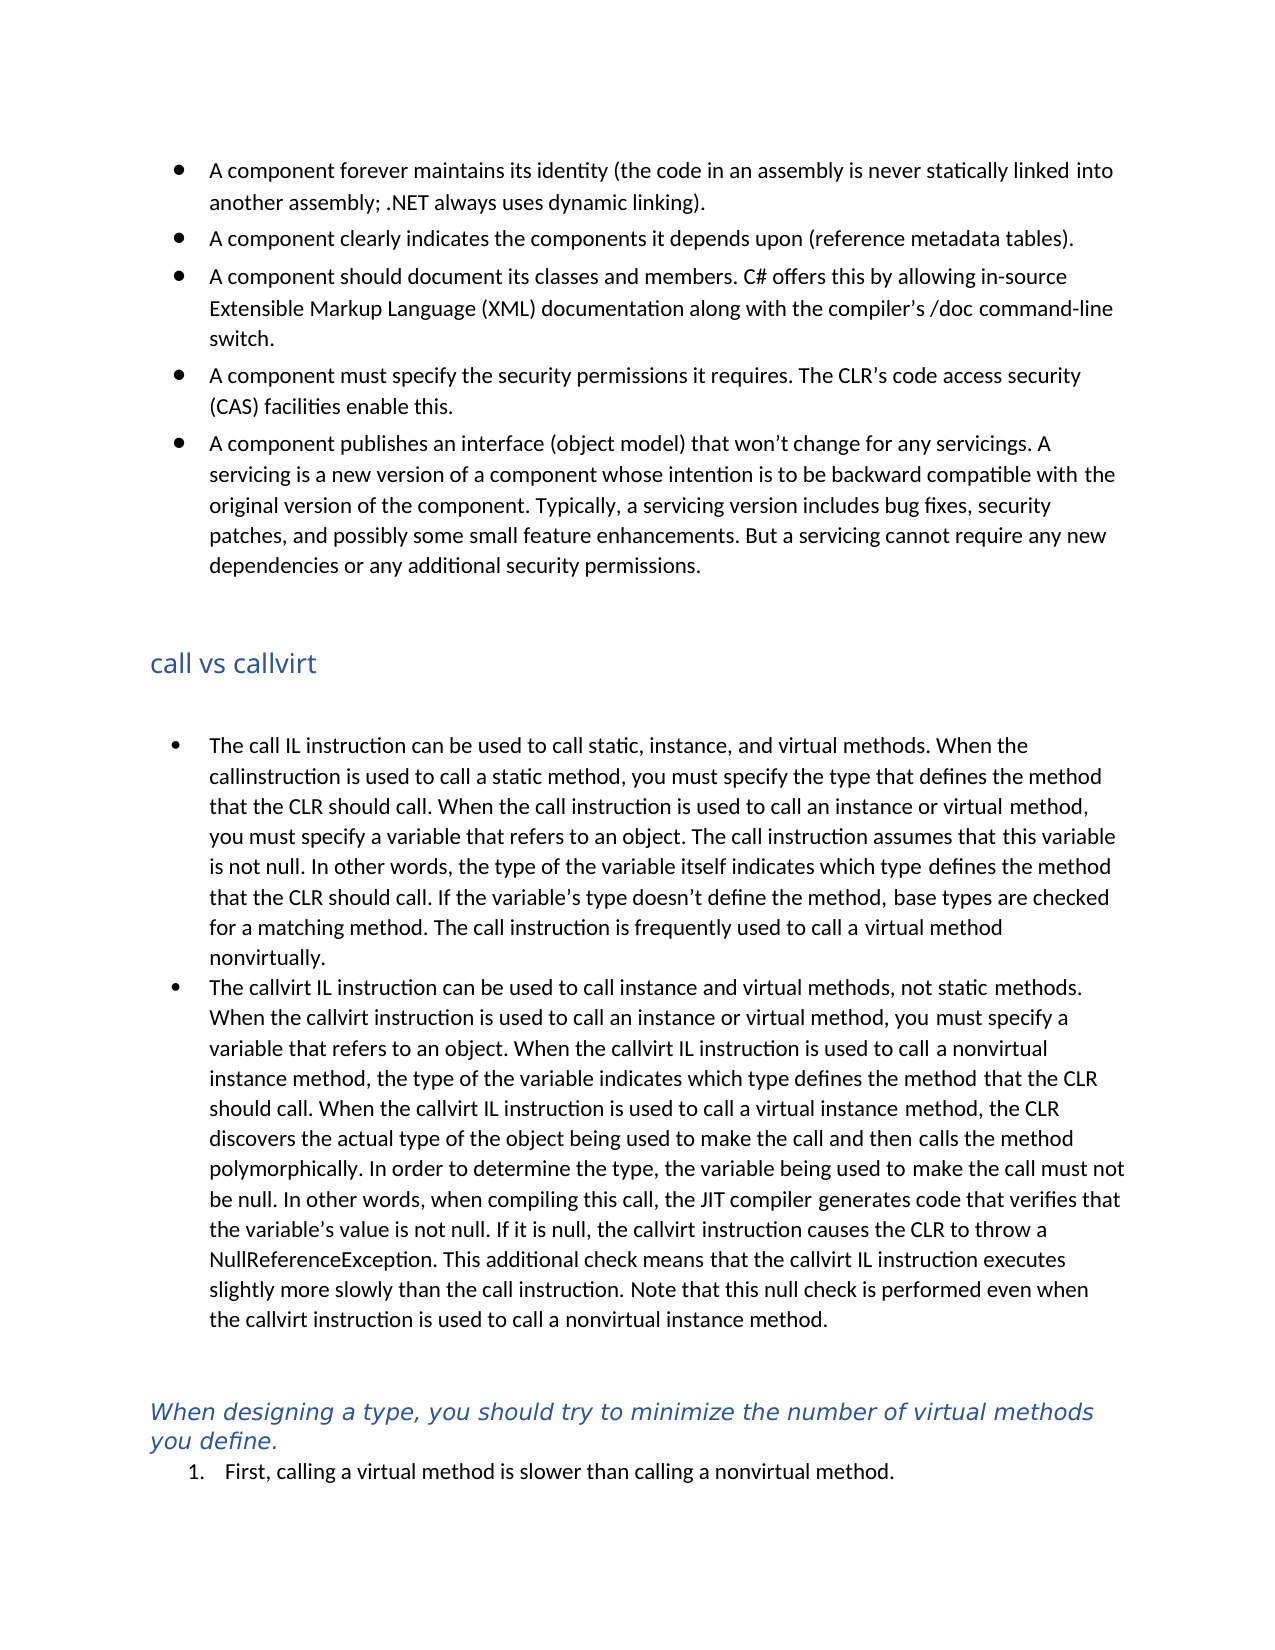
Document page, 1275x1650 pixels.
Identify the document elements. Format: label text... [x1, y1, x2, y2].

subtitle call vs callvirt [150, 645, 1125, 682]
list A component must specify the security permissions it requires. The CLR’s code access security (CAS) facilities enable this. [172, 355, 1125, 421]
list A component publishes an interface (object model) that won’t change for any servicings. A servicing is a new version of a component whose intention is to be backward compatible with the original version of the component. Typically, a servicing version includes bug fixes, security patches, and possibly some small feature enhancements. But a servicing cannot require any new dependencies or any additional security permissions. [172, 423, 1125, 579]
list A component forever maintains its identity (the code in an assembly is never statically linked into another assembly; .NET always uses dynamic linking). [172, 150, 1125, 216]
list A component should document its classes and members. C# offers this by allowing in-source Extensible Markup Language (XML) documentation along with the compiler’s /doc command-line switch. [172, 256, 1125, 352]
list First, calling a virtual method is slower than calling a nonvirtual method. [187, 1457, 1125, 1485]
list The callvirt IL instruction can be used to call instance and virtual methods, not static methods. When the callvirt instruction is used to call an instance or virtual method, you must specify a variable that refers to an object. When the callvirt IL instruction is used to call a nonvirtual instance method, the type of the variable indicates which type defines the method that the CLR should call. When the callvirt IL instruction is used to call a virtual instance method, the CLR discovers the actual type of the object being used to make the call and then calls the method polymorphically. In order to determine the type, the variable being used to make the call must not be null. In other words, when compiling this call, the JIT compiler generates code that verifies that the variable’s value is not null. If it is null, the callvirt instruction causes the CLR to throw a NullReferenceException. This additional check means that the callvirt IL instruction executes slightly more slowly than the call instruction. Note that this null check is performed even when the callvirt instruction is used to call a nonvirtual instance method. [172, 973, 1125, 1333]
subtitle When designing a type, you should try to minimize the number of virtual methods you define. [150, 1399, 1125, 1455]
list The call IL instruction can be used to call static, instance, and virtual methods. When the callinstruction is used to call a static method, you must specify the type that defines the method that the CLR should call. When the call instruction is used to call an instance or virtual method, you must specify a variable that refers to an object. The call instruction assumes that this variable is not null. In other words, the type of the variable itself indicates which type defines the method that the CLR should call. If the variable’s type doesn’t define the method, base types are checked for a matching method. The call instruction is frequently used to call a virtual method nonvirtually. [172, 732, 1125, 971]
list A component clearly indicates the components it depends upon (reference metadata tables). [172, 218, 1125, 254]
